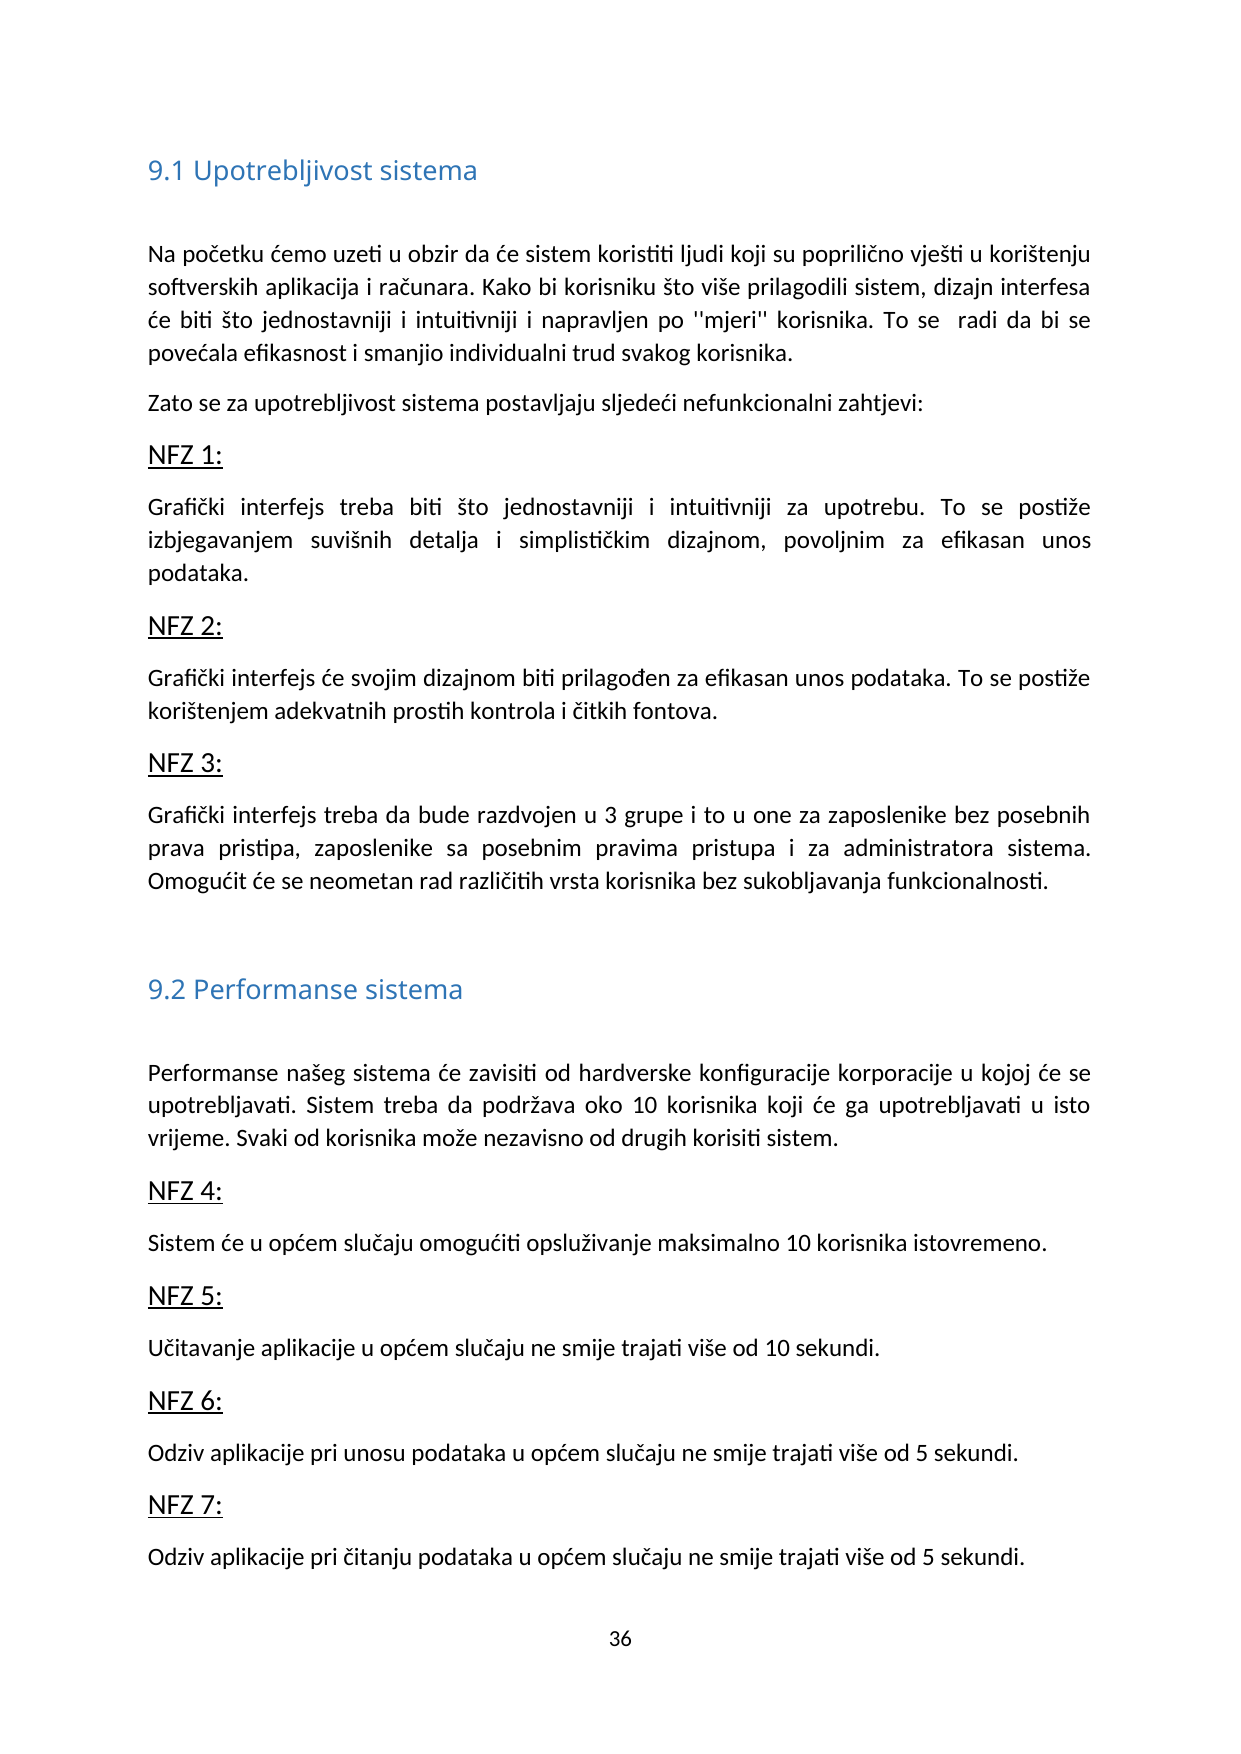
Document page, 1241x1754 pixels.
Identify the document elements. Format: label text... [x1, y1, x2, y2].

text Sistem će u općem slučaju omogućiti opsluživanje maksimalno 10 korisnika istovremeno. [148, 1227, 1093, 1258]
text NFZ 2: [148, 607, 1093, 642]
text NFZ 7: [148, 1486, 1093, 1522]
text Odziv aplikacije pri unosu podataka u općem slučaju ne smije trajati više od 5 sekundi. [148, 1437, 1093, 1467]
text Grafički interfejs treba biti što jednostavniji i intuitivniji za upotrebu. To se postiže izbjegavanjem suvišnih detalja i simplističkim dizajnom, povoljnim za efikasan unos podataka. [148, 491, 1093, 588]
subtitle 9.1 Upotrebljivost sistema [148, 152, 1093, 189]
text Odziv aplikacije pri čitanju podataka u općem slučaju ne smije trajati više od 5 sekundi. [148, 1541, 1093, 1572]
text Grafički interfejs će svojim dizajnom biti prilagođen za efikasan unos podataka. To se postiže korištenjem adekvatnih prostih kontrola i čitkih fontova. [148, 662, 1093, 725]
text Zato se za upotrebljivost sistema postavljaju sljedeći nefunkcionalni zahtjevi: [148, 387, 1093, 417]
subtitle 9.2 Performanse sistema [148, 970, 1093, 1007]
text Performanse našeg sistema će zavisiti od hardverske konfiguracije korporacije u kojoj će se upotrebljavati. Sistem treba da podržava oko 10 korisnika koji će ga upotrebljavati u isto vrijeme. Svaki od korisnika može nezavisno od drugih korisiti sistem. [148, 1057, 1093, 1153]
text Grafički interfejs treba da bude razdvojen u 3 grupe i to u one za zaposlenike bez posebnih prava pristipa, zaposlenike sa posebnim pravima pristupa i za administratora sistema. Omogućit će se neometan rad različitih vrsta korisnika bez sukobljavanja funkcionalnosti. [148, 799, 1093, 896]
text NFZ 5: [148, 1277, 1093, 1312]
text NFZ 4: [148, 1172, 1093, 1208]
text Na početku ćemo uzeti u obzir da će sistem koristiti ljudi koji su poprilično vješti u korištenju softverskih aplikacija i računara. Kako bi korisniku što više prilagodili sistem, dizajn interfesa će biti što jednostavniji i intuitivniji i napravljen po ''mjeri'' korisnika. To se radi da bi se povećala efikasnost i smanjio individualni trud svakog korisnika. [148, 238, 1093, 368]
text NFZ 1: [148, 436, 1093, 472]
text NFZ 6: [148, 1382, 1093, 1417]
text NFZ 3: [148, 744, 1093, 780]
text Učitavanje aplikacije u općem slučaju ne smije trajati više od 10 sekundi. [148, 1332, 1093, 1362]
